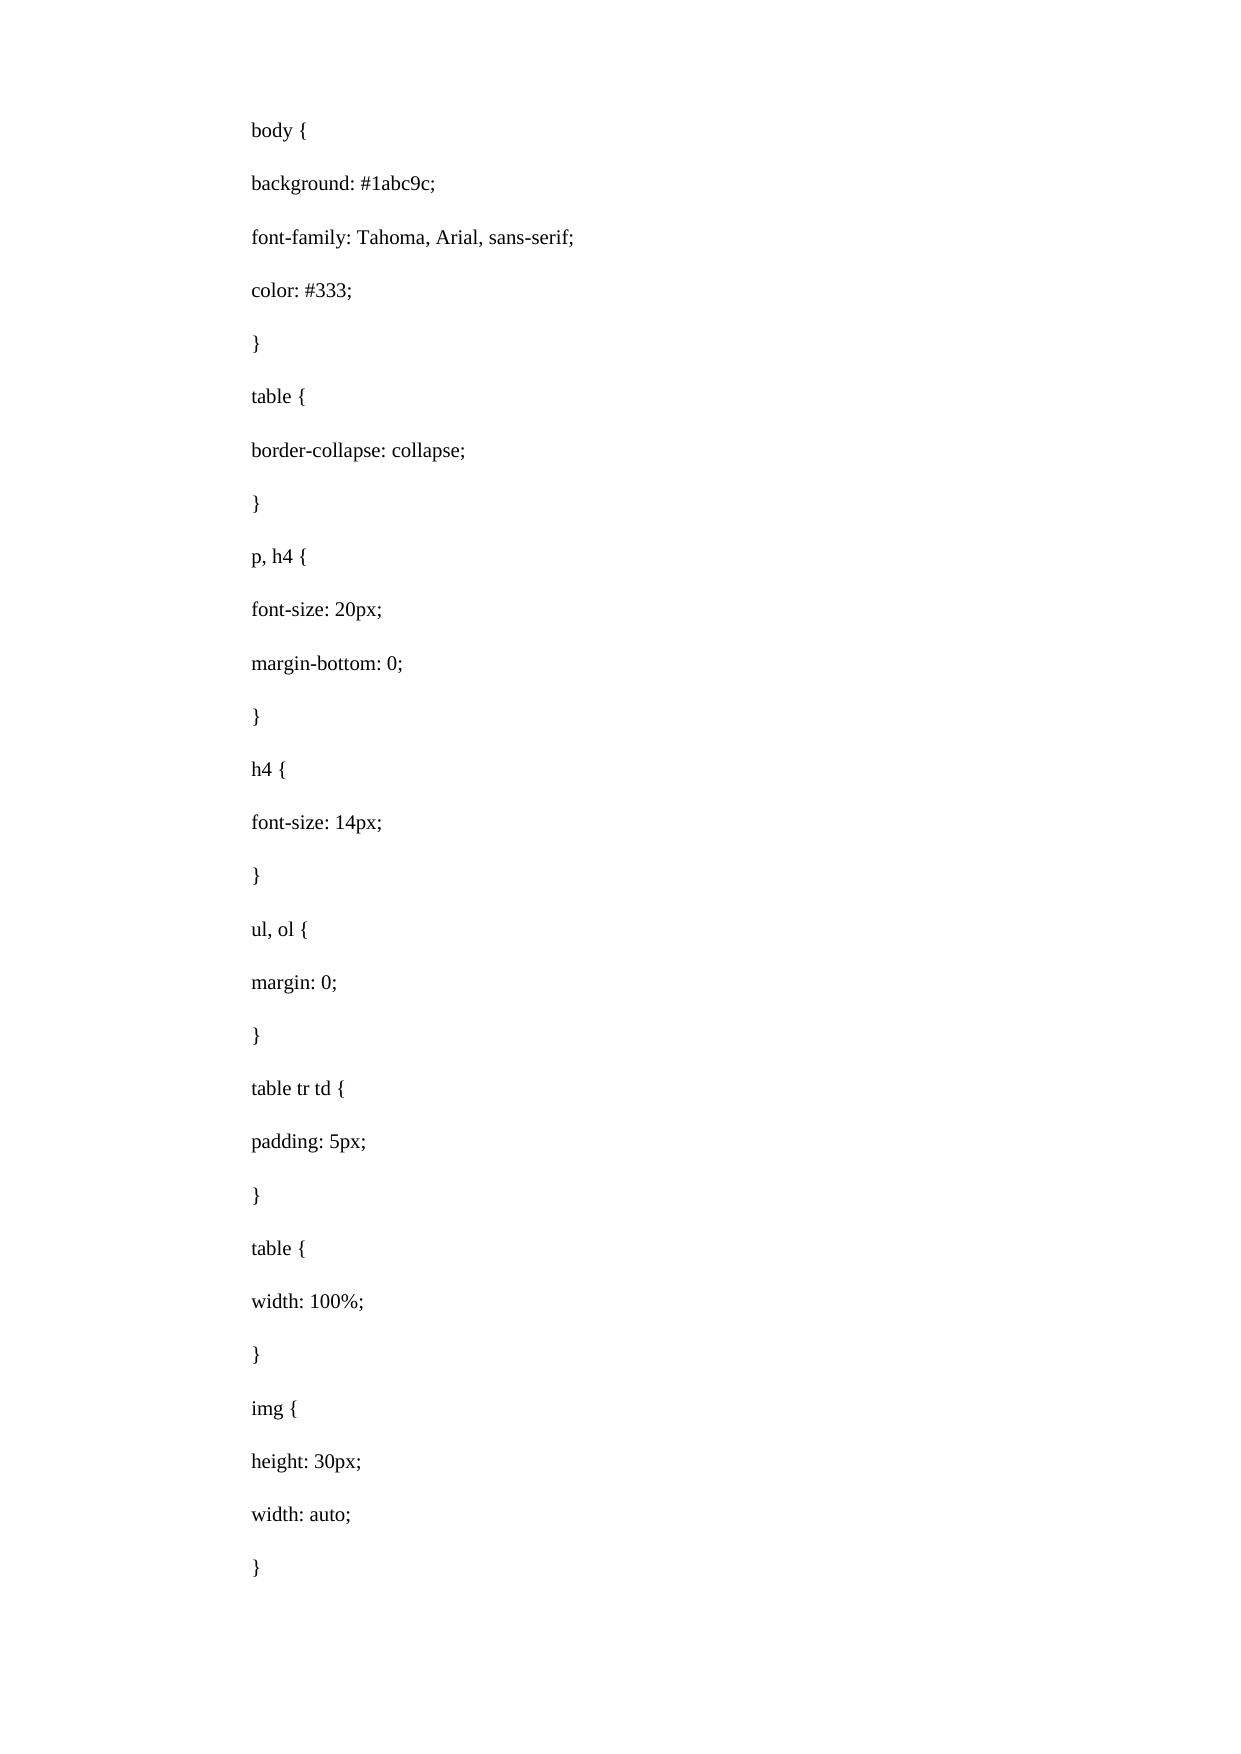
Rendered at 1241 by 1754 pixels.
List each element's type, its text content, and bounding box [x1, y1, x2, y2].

text table { [251, 384, 1152, 408]
text } [251, 491, 1152, 515]
text table { [251, 1236, 1152, 1260]
text } [251, 1555, 1152, 1579]
text font-family: Tahoma, Arial, sans-serif; [251, 224, 1152, 249]
text } [251, 704, 1152, 728]
text ul, ol { [251, 917, 1152, 941]
text height: 30px; [251, 1449, 1152, 1473]
text font-size: 20px; [251, 597, 1152, 621]
text table tr td { [251, 1076, 1152, 1100]
text background: #1abc9c; [251, 171, 1152, 195]
text border-collapse: collapse; [251, 437, 1152, 462]
text } [251, 1342, 1152, 1366]
text img { [251, 1396, 1152, 1420]
text width: auto; [251, 1502, 1152, 1526]
text h4 { [251, 757, 1152, 781]
text color: #333; [251, 278, 1152, 302]
text margin-bottom: 0; [251, 650, 1152, 674]
text padding: 5px; [251, 1129, 1152, 1153]
text } [251, 1023, 1152, 1047]
text font-size: 14px; [251, 810, 1152, 834]
text margin: 0; [251, 970, 1152, 994]
text body { [251, 118, 1152, 142]
text p, h4 { [251, 544, 1152, 568]
text width: 100%; [251, 1289, 1152, 1313]
text } [251, 1183, 1152, 1207]
text } [251, 331, 1152, 355]
text } [251, 863, 1152, 887]
